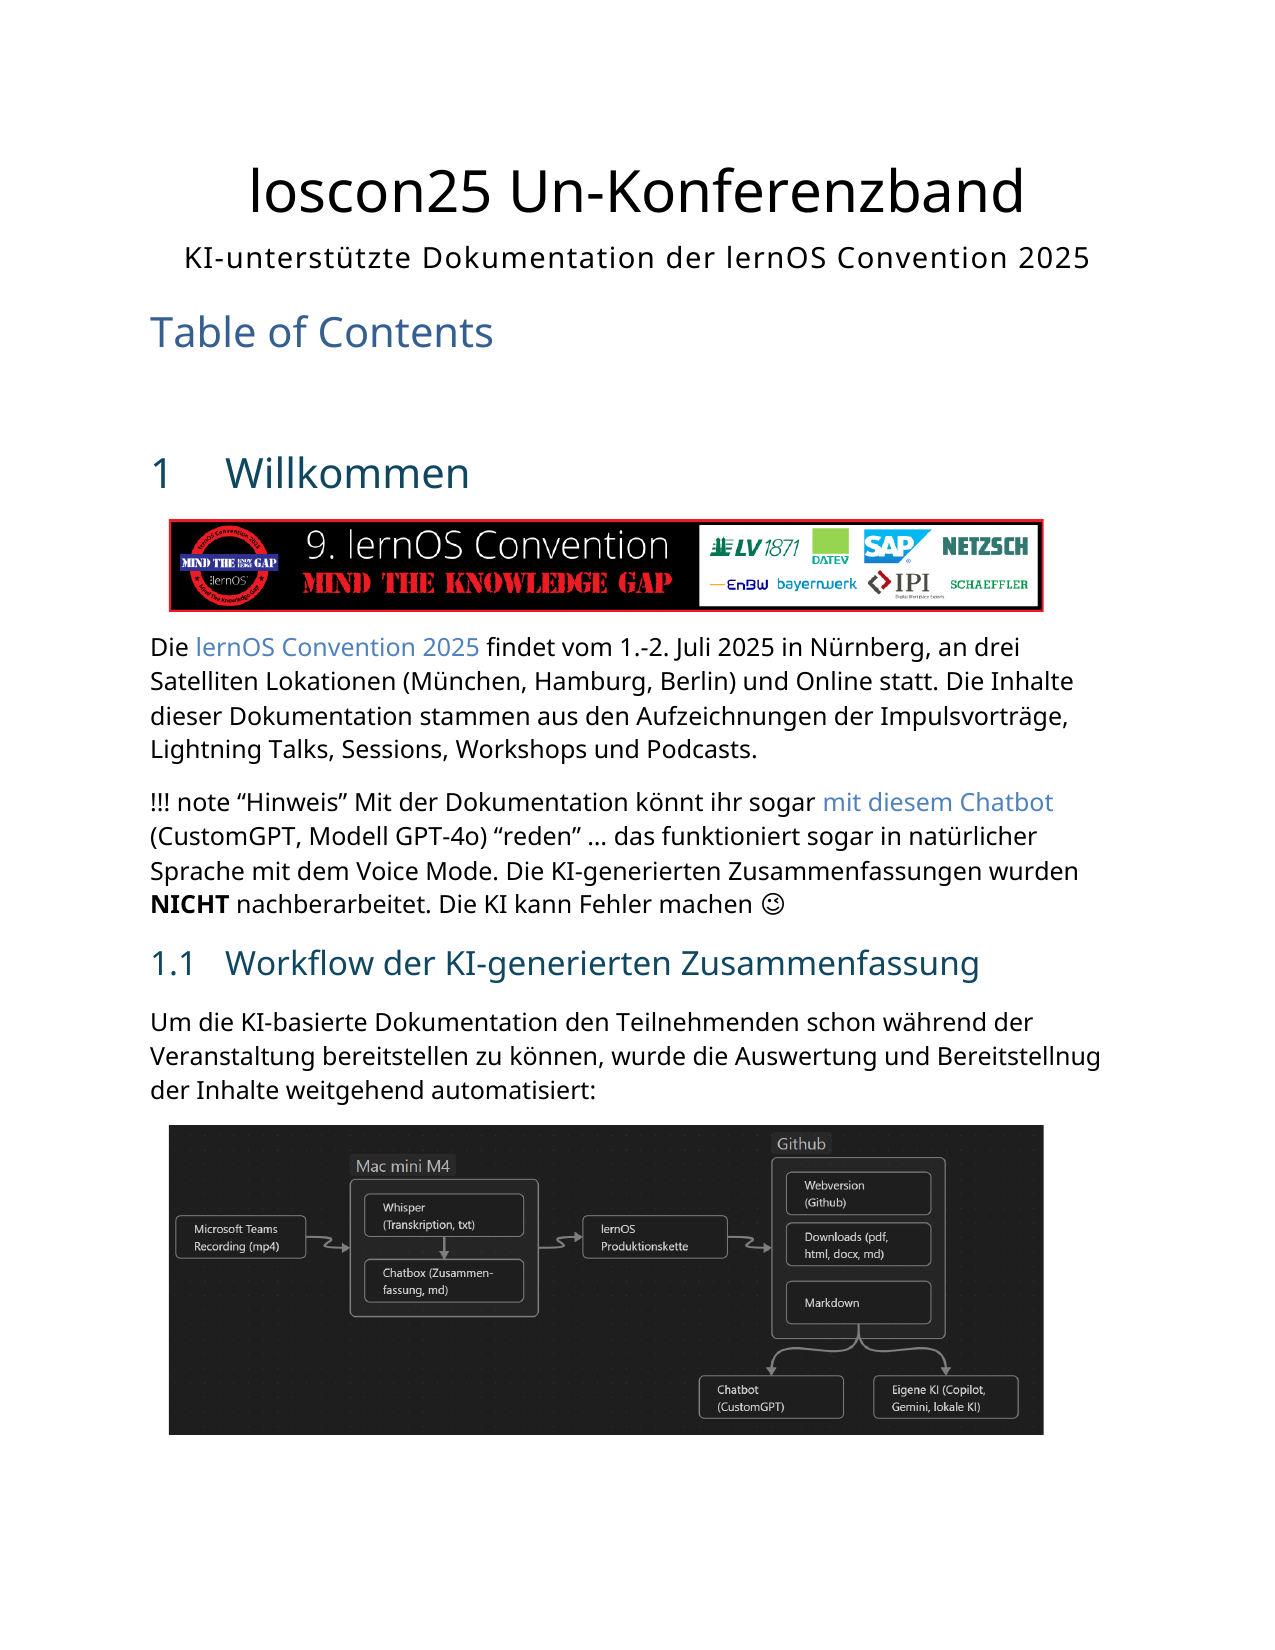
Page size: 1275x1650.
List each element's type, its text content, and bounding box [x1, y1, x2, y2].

subtitle 1.1 Workflow der KI-generierten Zusammenfassung [150, 940, 1125, 985]
subtitle 1 Willkommen [150, 444, 1125, 500]
text Die lernOS Convention 2025 findet vom 1.-2. Juli 2025 in Nürnberg, an drei Satelliten Lokationen (München, Hamburg, Berlin) und Online statt. Die Inhalte dieser Dokumentation stammen aus den Aufzeichnungen der Impulsvorträge, Lightning Talks, Sessions, Workshops und Podcasts. [150, 630, 1125, 766]
text !!! note “Hinweis” Mit der Dokumentation könnt ihr sogar mit diesem Chatbot (CustomGPT, Modell GPT-4o) “reden” … das funktioniert sogar in natürlicher Sprache mit dem Voice Mode. Die KI-generierten Zusammenfassungen wurden NICHT nachberarbeitet. Die KI kann Fehler machen 😉 [150, 785, 1125, 921]
subtitle KI-unterstützte Dokumentation der lernOS Convention 2025 [150, 238, 1125, 277]
picture [168, 1125, 1044, 1435]
title loscon25 Un-Konferenzband [150, 150, 1125, 229]
picture [168, 519, 1044, 612]
text Um die KI-basierte Dokumentation den Teilnehmenden schon während der Veranstaltung bereitstellen zu können, wurde die Auswertung und Bereitstellnug der Inhalte weitgehend automatisiert: [150, 1004, 1125, 1106]
